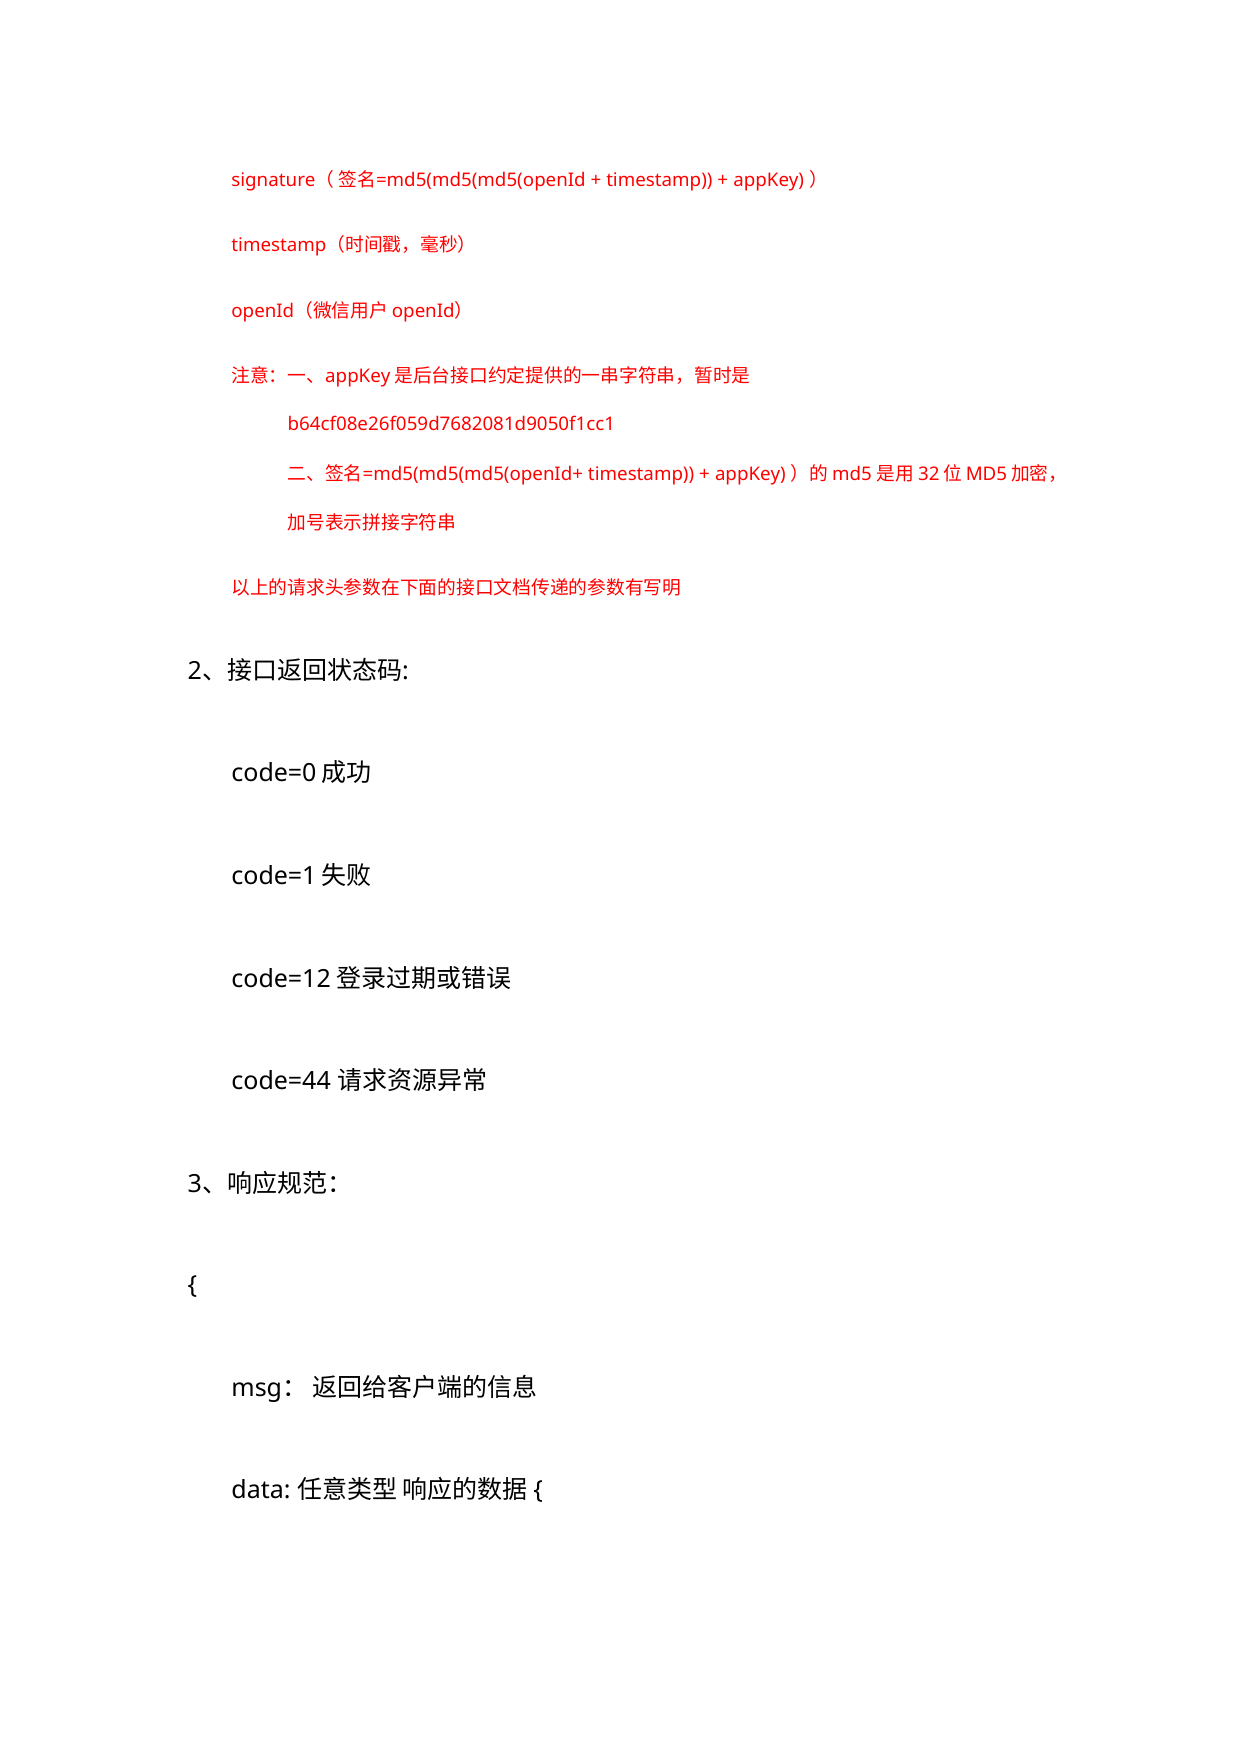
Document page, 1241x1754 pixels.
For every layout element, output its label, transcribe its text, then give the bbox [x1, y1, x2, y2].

text code=0成功 [231, 738, 1053, 803]
text 注意：一、appKey是后台接口约定提供的一串字符串，暂时是 b64cf08e26f059d7682081d9050f1cc1 二、签名=md5(md5(md5(openId+ timestamp)) + appKey) ）的md5 是用32位MD5加密，加号表示拼接字符串 [231, 358, 1053, 537]
text code=1失败 [231, 841, 1053, 906]
text code=12登录过期或错误 [231, 944, 1053, 1009]
text 2、接口返回状态码: [187, 636, 1053, 701]
text data: 任意类型 响应的数据 { [187, 1456, 1053, 1521]
text 3、响应规范： [187, 1149, 1053, 1214]
text openId（微信用户openId） [231, 293, 1053, 326]
text 以上的请求头参数在下面的接口文档传递的参数有写明 [231, 570, 1053, 603]
text { [187, 1251, 1053, 1316]
text signature（ 签名=md5(md5(md5(openId + timestamp)) + appKey) ） [231, 162, 1053, 194]
text msg： 返回给客户端的信息 [187, 1353, 1053, 1418]
text timestamp（时间戳，毫秒） [231, 227, 1053, 260]
text code=44 请求资源异常 [231, 1046, 1053, 1111]
